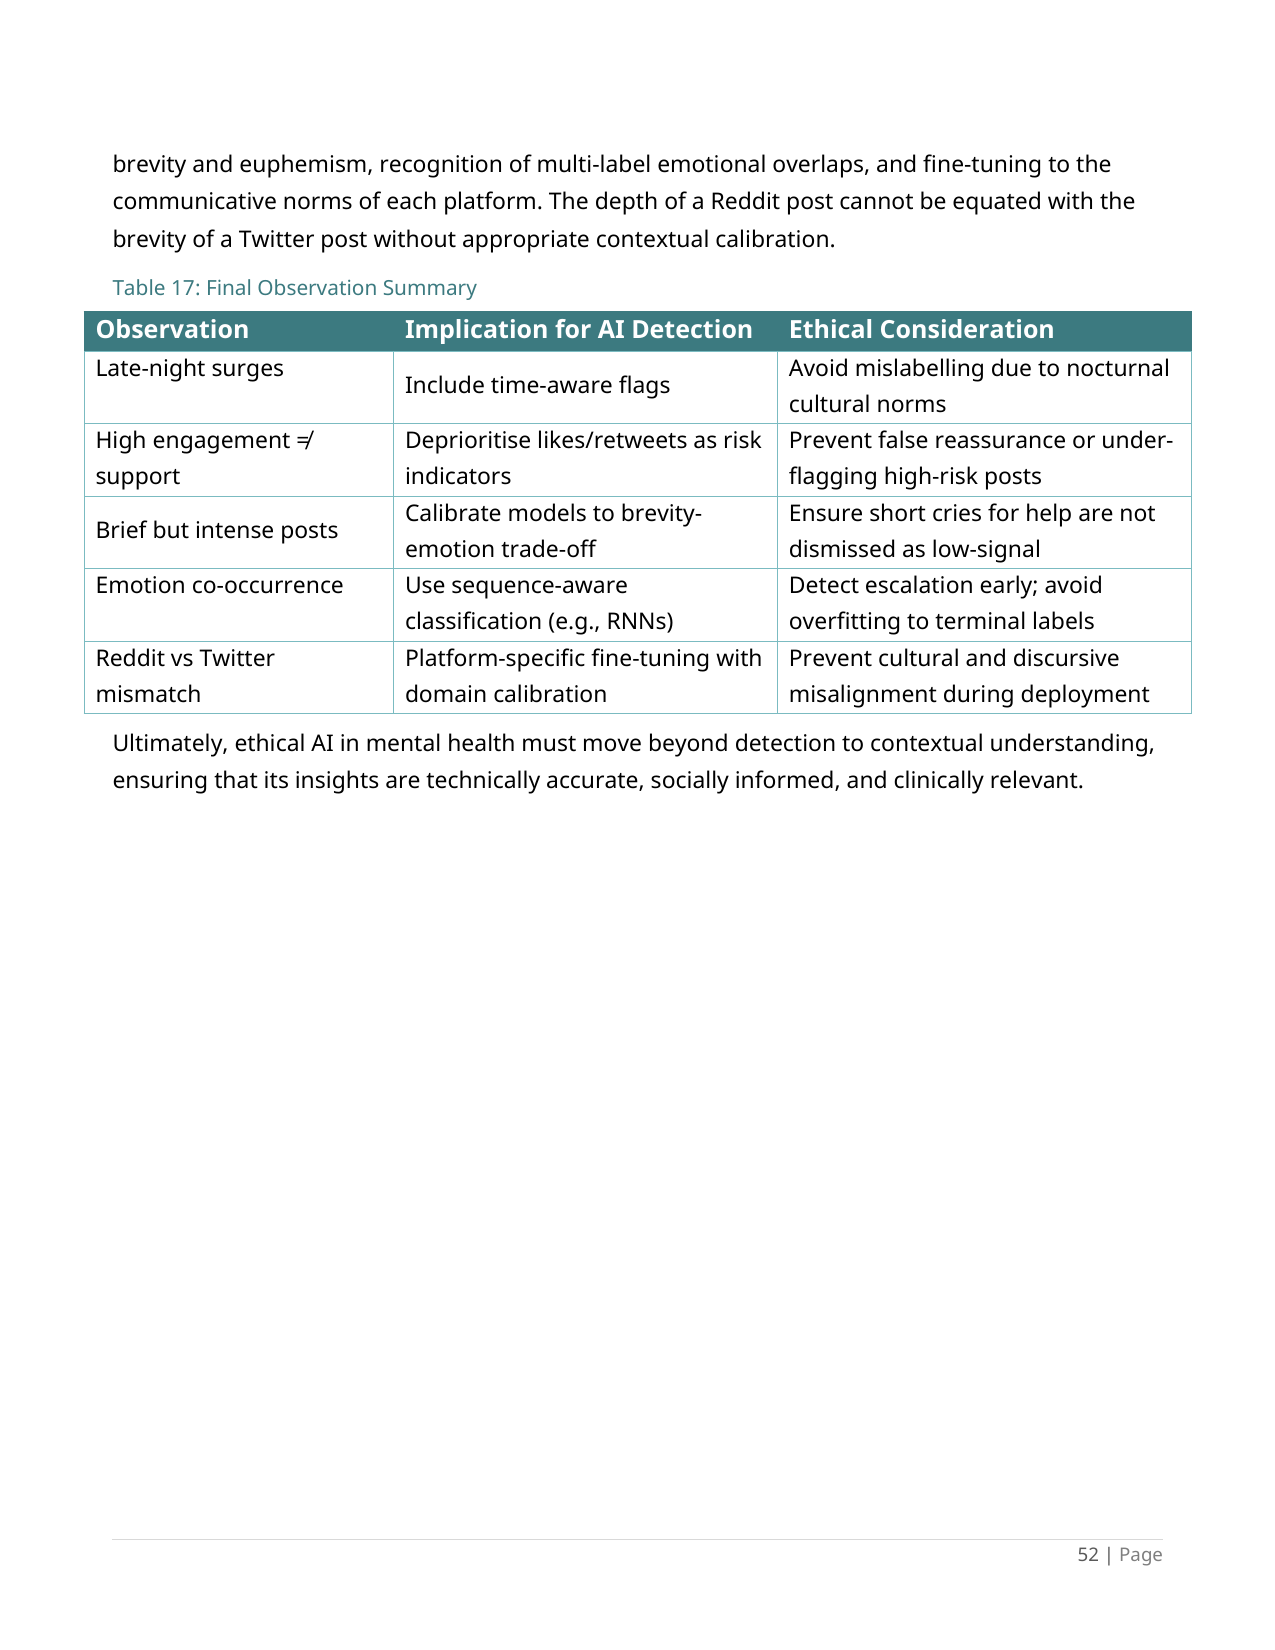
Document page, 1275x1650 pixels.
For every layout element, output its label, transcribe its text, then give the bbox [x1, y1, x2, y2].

table_header Implication for AI Detection [394, 312, 777, 351]
table_header Ethical Consideration [778, 312, 1191, 351]
table_cell Use sequence-aware classification (e.g., RNNs) [394, 569, 777, 641]
table_cell Brief but intense posts [85, 497, 393, 568]
text Ultimately, ethical AI in mental health must move beyond detection to contextual understanding, ensuring that its insights are technically accurate, socially informed, and clinically relevant. [112, 727, 1163, 795]
table_cell Platform-specific fine-tuning with domain calibration [394, 642, 777, 713]
table_cell Avoid mislabelling due to nocturnal cultural norms [778, 352, 1191, 423]
table_cell Include time-aware flags [394, 352, 777, 423]
table_cell Reddit vs Twitter mismatch [85, 642, 393, 713]
table_cell Late-night surges [85, 352, 393, 423]
table_cell Prevent cultural and discursive misalignment during deployment [778, 642, 1191, 713]
table_cell Detect escalation early; avoid overfitting to terminal labels [778, 569, 1191, 641]
table_cell Deprioritise likes/retweets as risk indicators [394, 424, 777, 496]
table_cell Emotion co-occurrence [85, 569, 393, 641]
table_cell Ensure short cries for help are not dismissed as low-signal [778, 497, 1191, 568]
table_header Observation [85, 312, 393, 351]
table_cell Calibrate models to brevity-emotion trade-off [394, 497, 777, 568]
table_cell High engagement ≠ support [85, 424, 393, 496]
text Table 17: Final Observation Summary [112, 273, 1163, 301]
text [112, 148, 1163, 254]
table_cell Prevent false reassurance or under-flagging high-risk posts [778, 424, 1191, 496]
